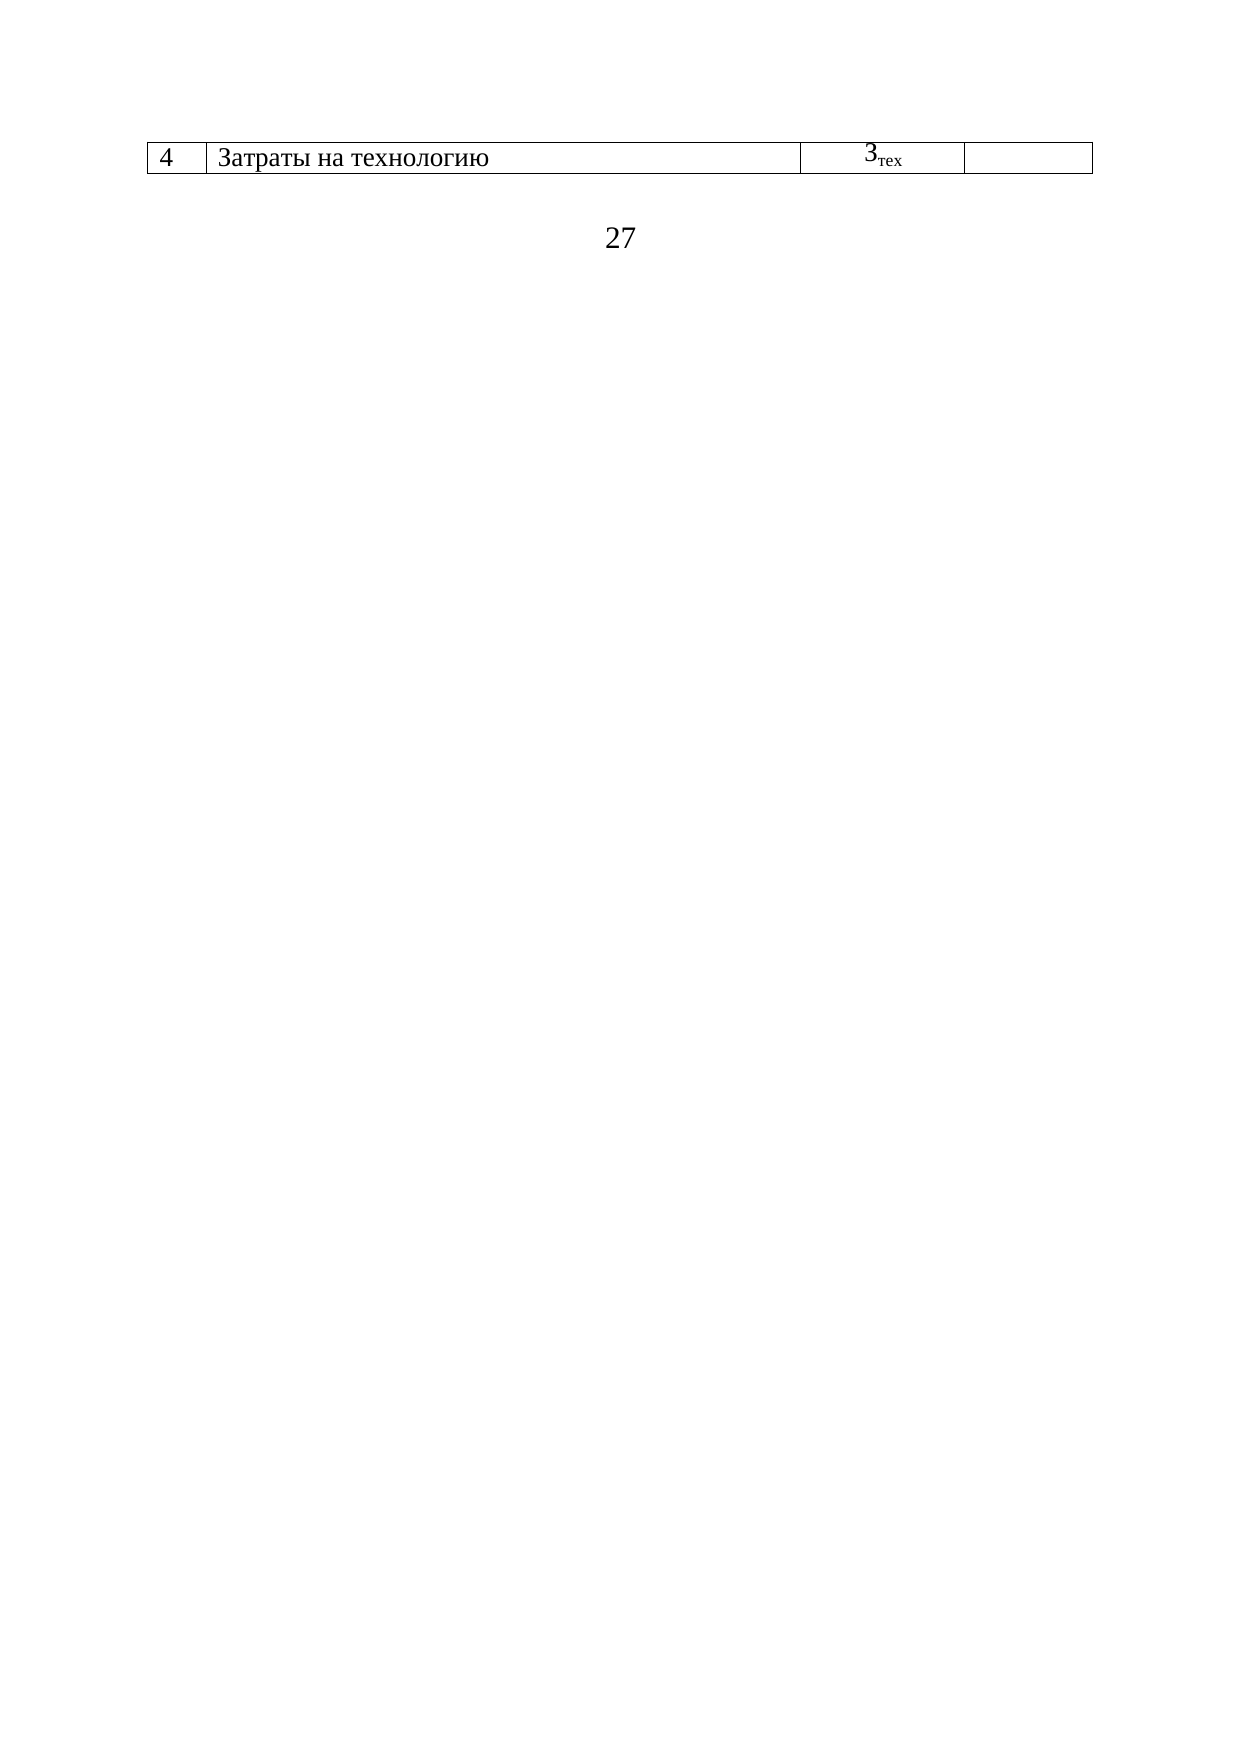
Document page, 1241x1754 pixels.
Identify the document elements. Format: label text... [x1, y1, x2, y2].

text 27 [108, 219, 1132, 255]
table_cell Затраты на технологию [207, 143, 800, 173]
table_cell [965, 143, 1092, 173]
table_cell Зтех [801, 143, 964, 173]
table_cell 4 [148, 143, 206, 173]
